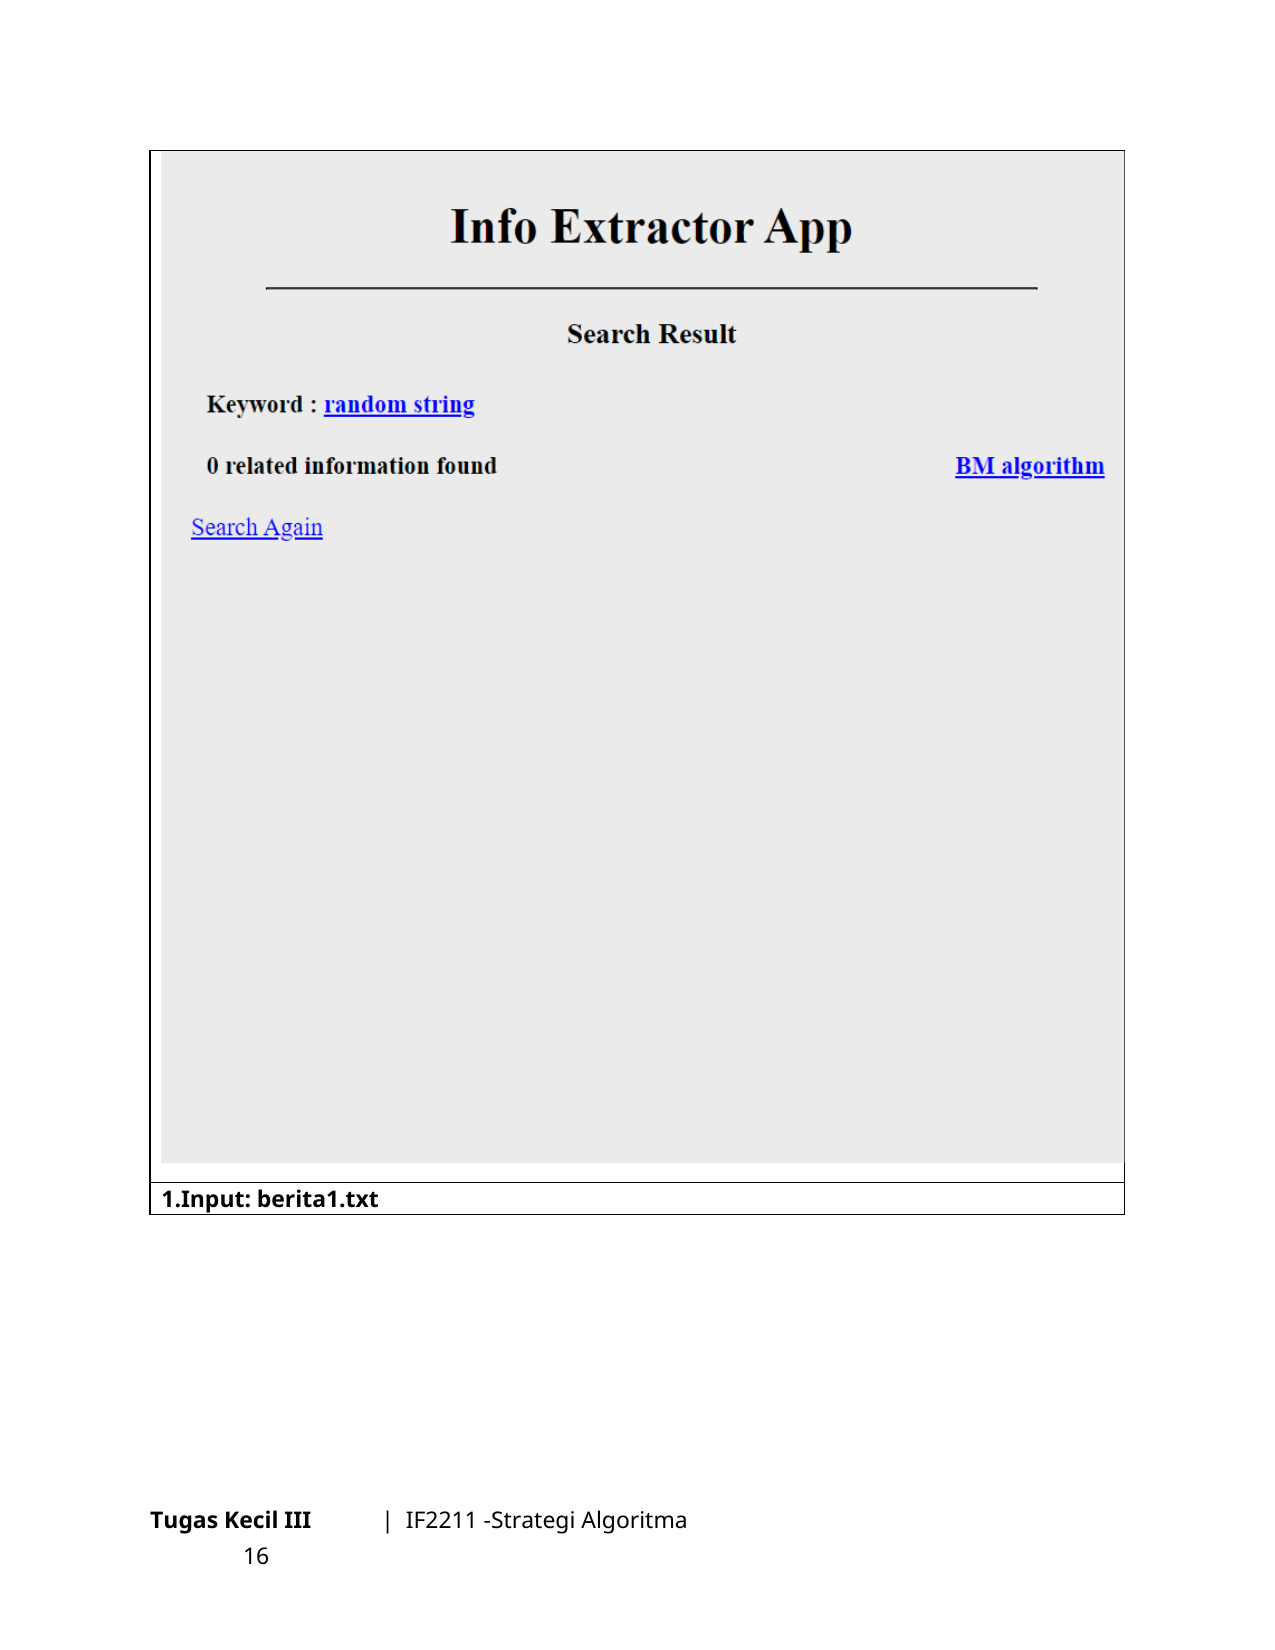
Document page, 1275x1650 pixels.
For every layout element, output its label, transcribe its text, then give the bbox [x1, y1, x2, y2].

table_cell 1.Input: berita1.txt [151, 1183, 1124, 1214]
picture [161, 151, 1125, 1163]
table_header [151, 151, 1124, 1182]
